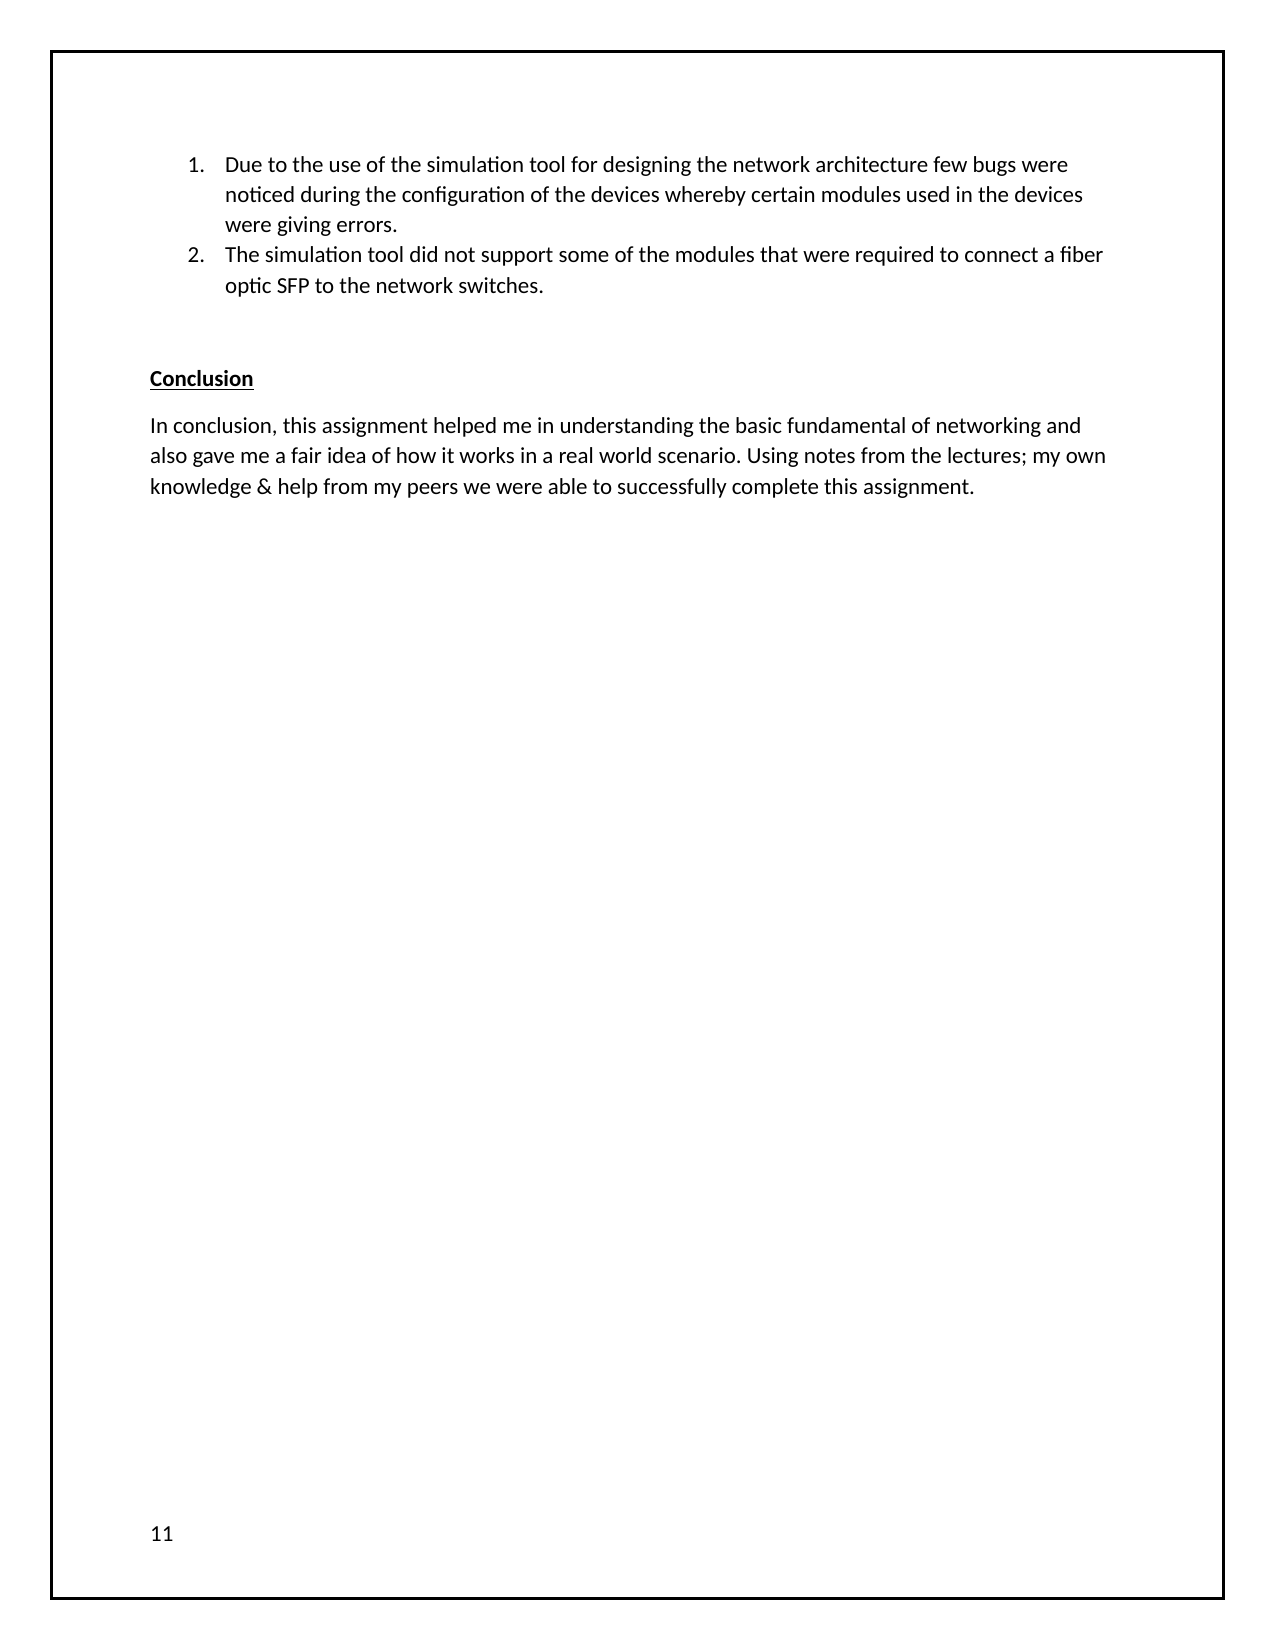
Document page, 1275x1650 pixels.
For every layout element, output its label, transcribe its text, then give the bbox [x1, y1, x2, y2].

list The simulation tool did not support some of the modules that were required to connect a fiber optic SFP to the network switches. [187, 241, 1125, 299]
text In conclusion, this assignment helped me in understanding the basic fundamental of networking and also gave me a fair idea of how it works in a real world scenario. Using notes from the lectures; my own knowledge & help from my peers we were able to successfully complete this assignment. [150, 411, 1125, 500]
text Conclusion [150, 364, 1125, 393]
list Due to the use of the simulation tool for designing the network architecture few bugs were noticed during the configuration of the devices whereby certain modules used in the devices were giving errors. [187, 150, 1125, 238]
